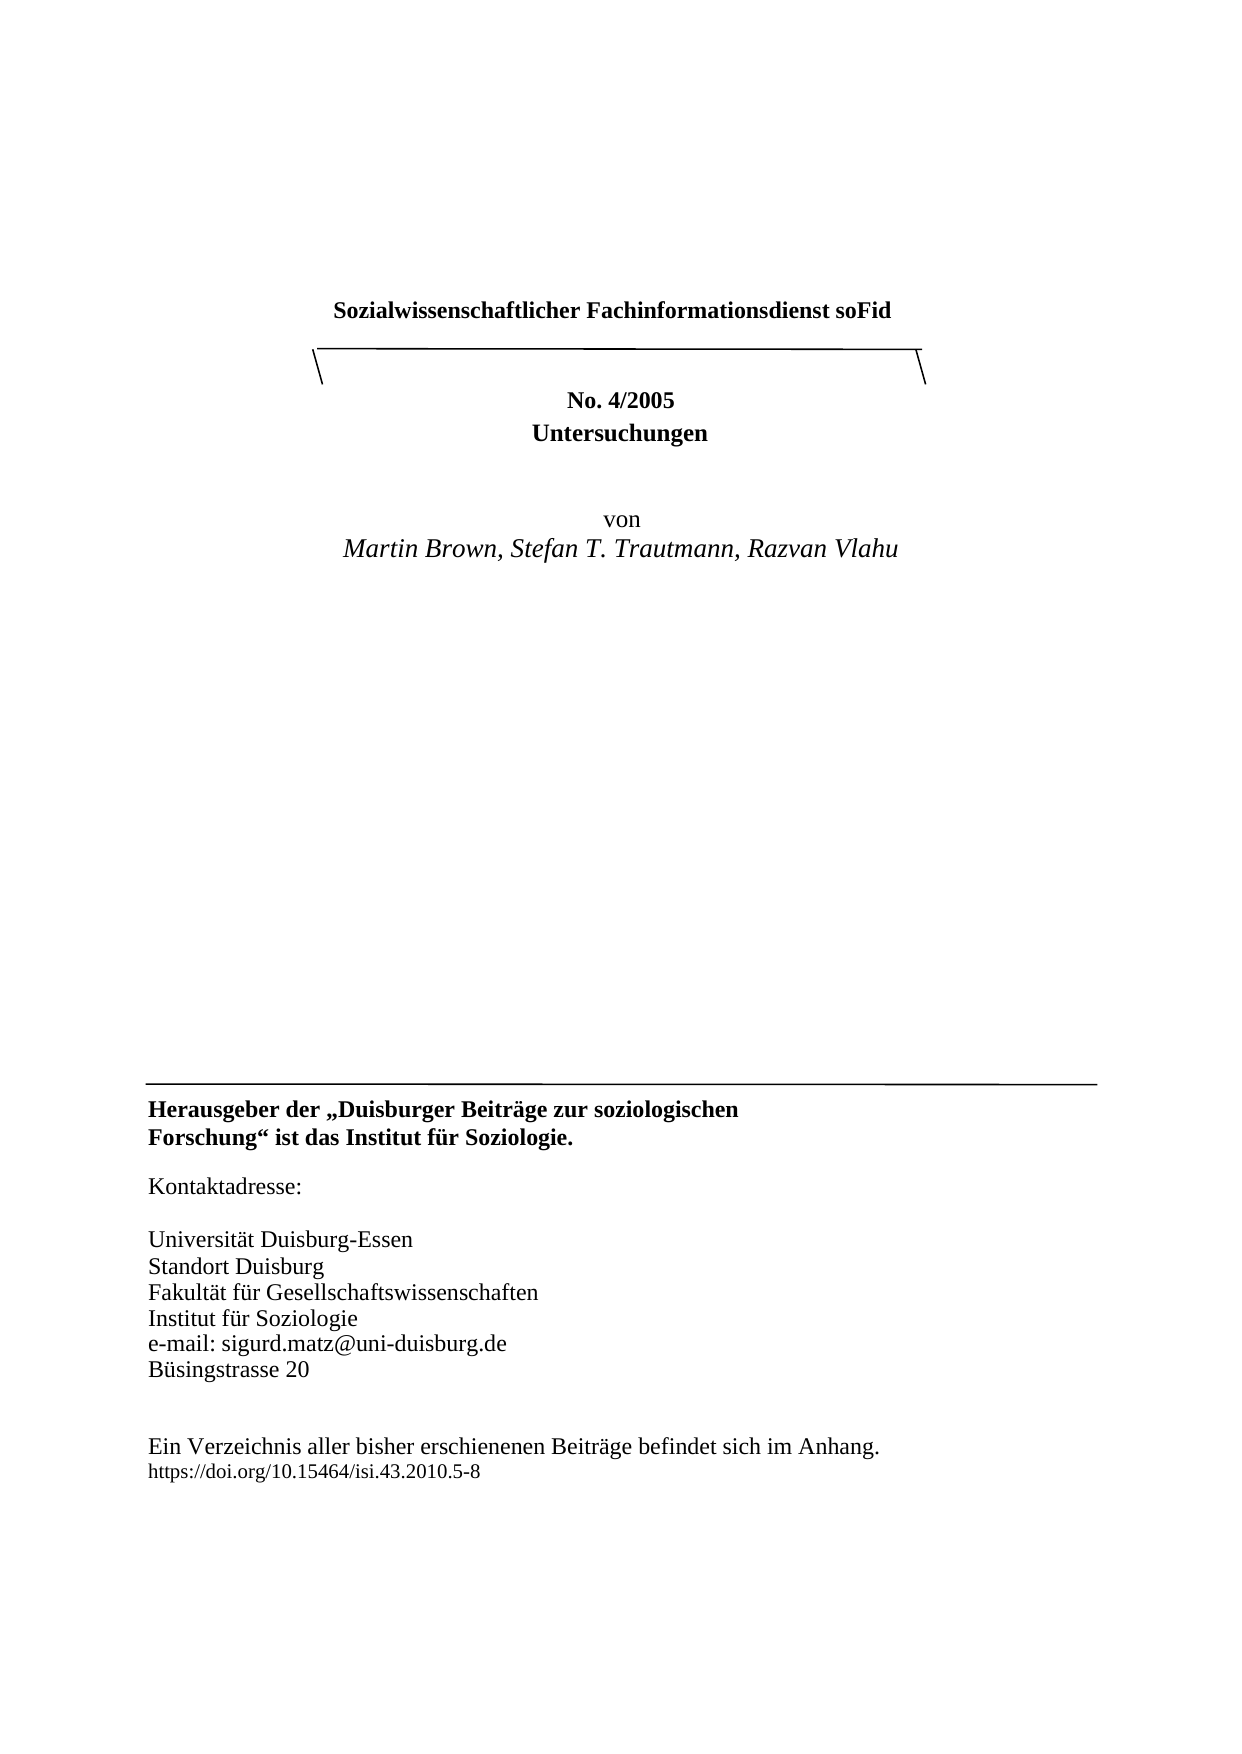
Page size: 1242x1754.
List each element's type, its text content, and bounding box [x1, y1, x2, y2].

text Institut für Soziologie [148, 1306, 1092, 1332]
text Martin Brown, Stefan T. Trautmann, Razvan Vlahu [148, 533, 1094, 564]
text Sozialwissenschaftlicher Fachinformationsdienst soFid [148, 297, 1077, 324]
text von [148, 504, 1096, 533]
text Ein Verzeichnis aller bisher erschienenen Beiträge befindet sich im Anhang. [148, 1432, 1092, 1459]
text Fakultät für Gesellschaftswissenschaften [148, 1280, 1092, 1306]
text Kontaktadresse: [148, 1172, 1092, 1199]
text Standort Duisburg [148, 1253, 1092, 1280]
text No. 4/2005 [148, 386, 1094, 414]
text Universität Duisburg-Essen [148, 1225, 1092, 1253]
text Untersuchungen [148, 418, 1092, 446]
text Büsingstrasse 20 [148, 1357, 443, 1383]
text Herausgeber der „Duisburger Beiträge zur soziologischen Forschung“ ist das Institut für Soziologie. [148, 1096, 837, 1150]
text https://doi.org/10.15464/isi.43.2010.5-8 [148, 1459, 1092, 1483]
text e-mail: sigurd.matz@uni-duisburg.de [148, 1332, 1092, 1357]
